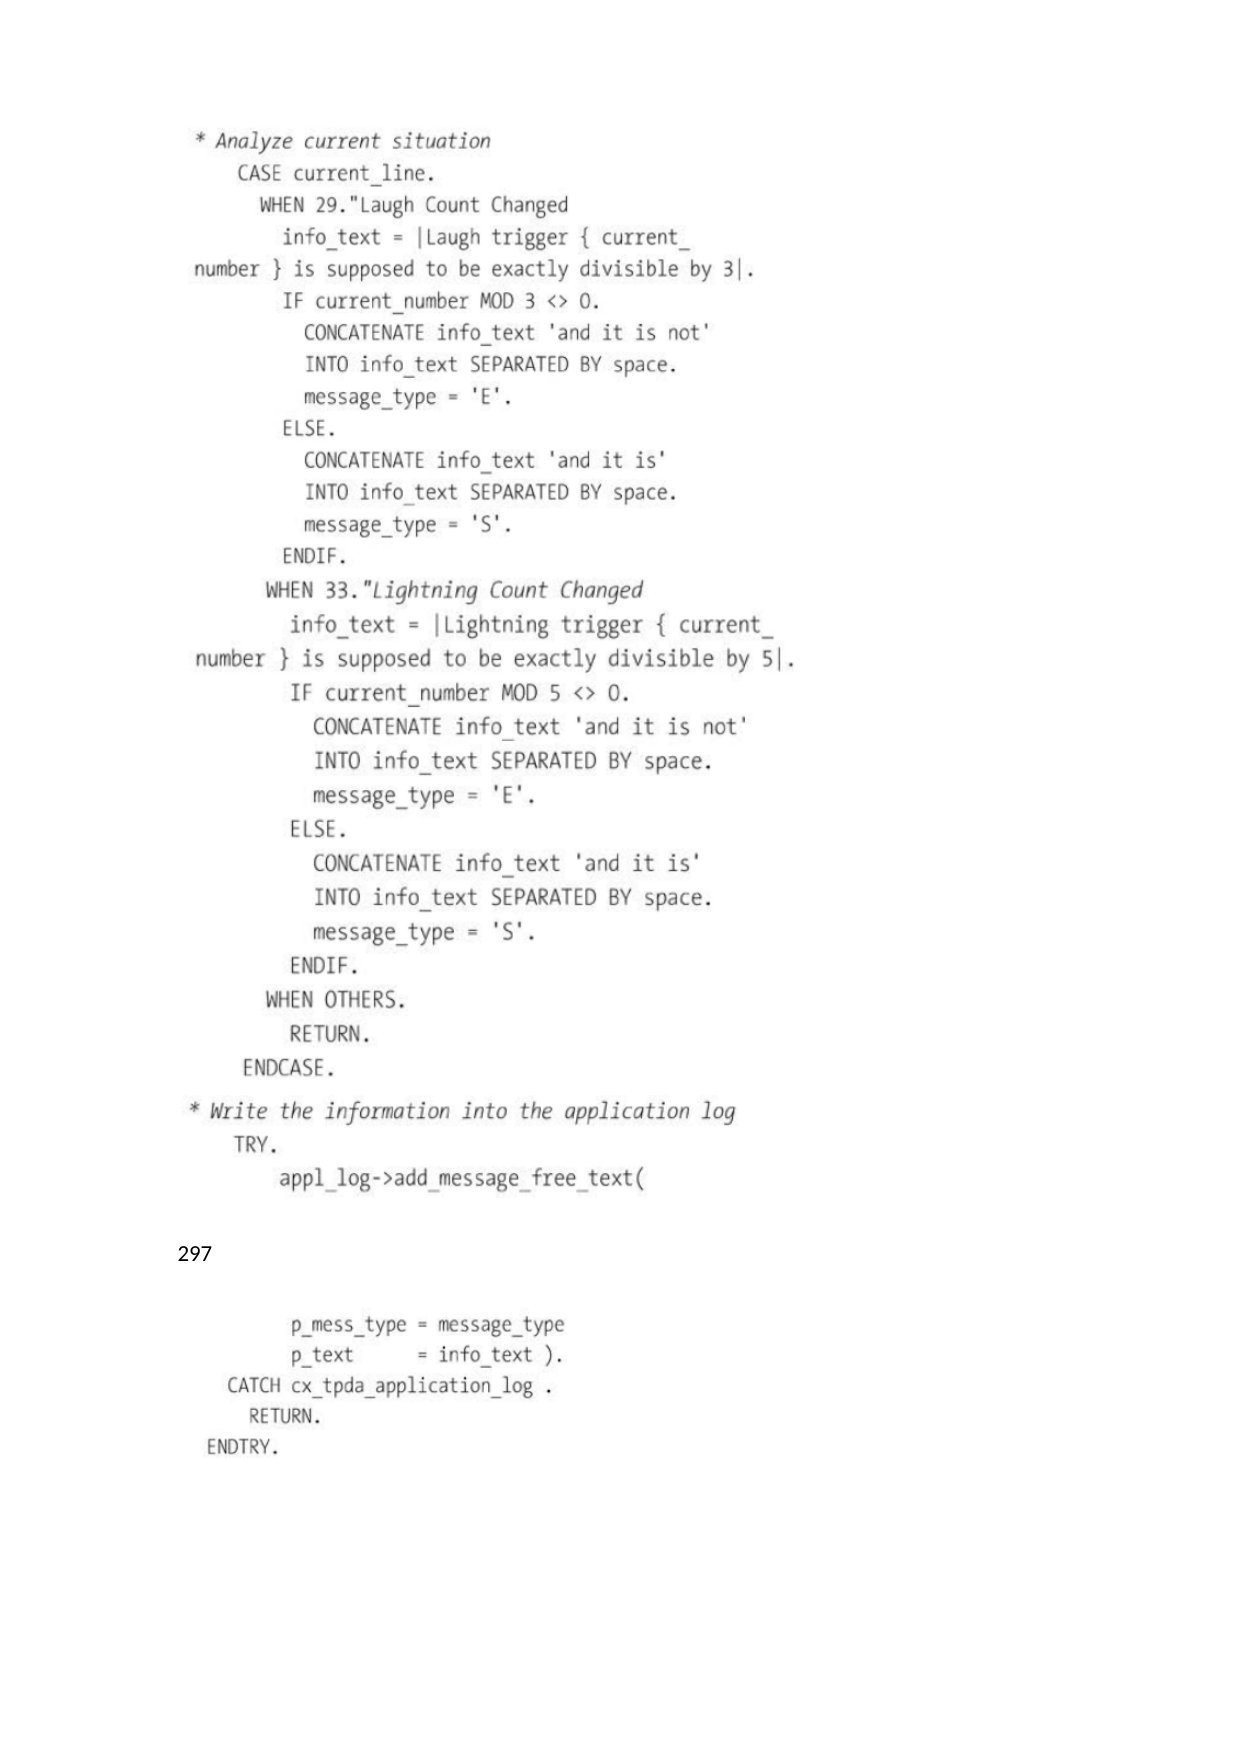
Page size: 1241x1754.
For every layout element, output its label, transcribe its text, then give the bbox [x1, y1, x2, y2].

picture [177, 118, 826, 1211]
text 297 [177, 1239, 1152, 1267]
picture [177, 1294, 619, 1471]
